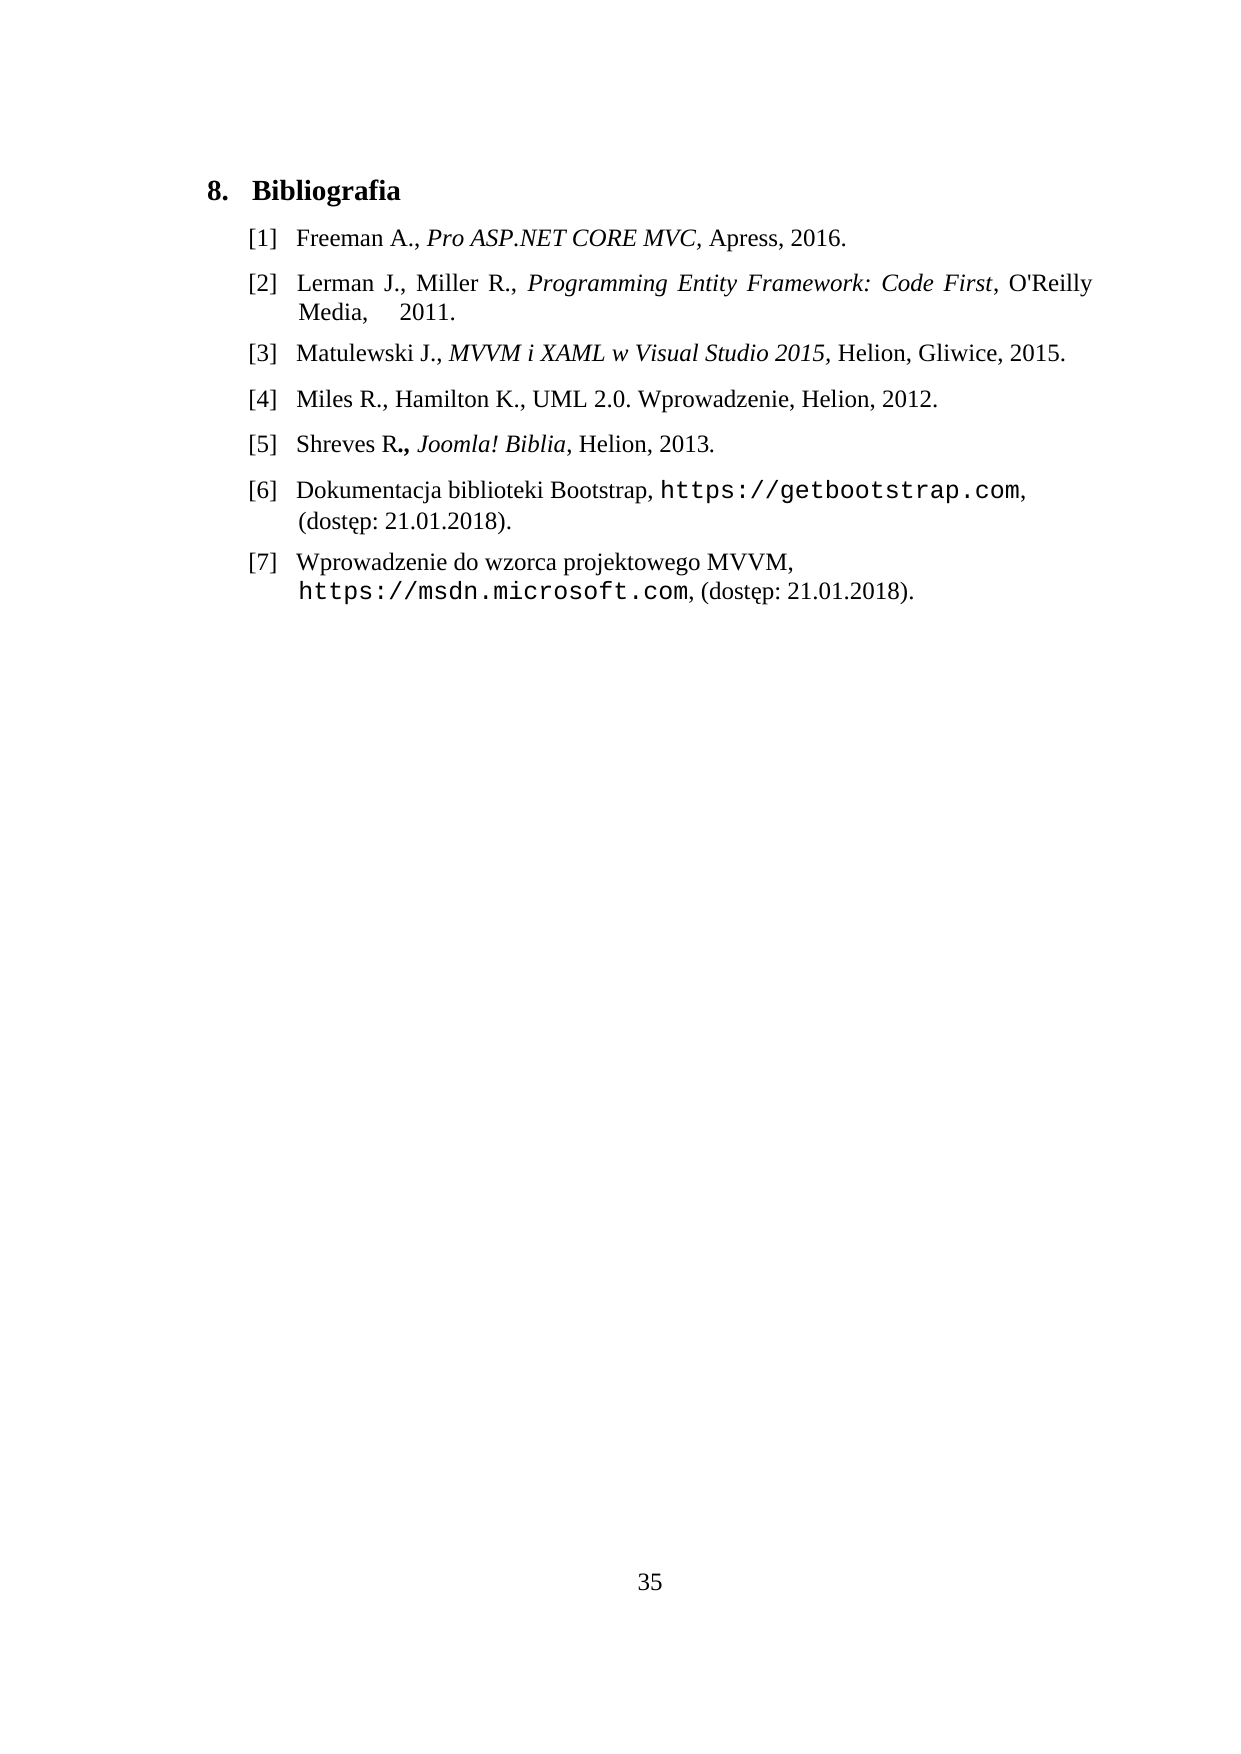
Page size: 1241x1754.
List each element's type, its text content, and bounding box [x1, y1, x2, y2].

text [7] Wprowadzenie do wzorca projektowego MVVM, ____https://msdn.microsoft.com, (dostęp: 21.01.2018). [248, 547, 1092, 607]
text [3] Matulewski J., MVVM i XAML w Visual Studio 2015, Helion, Gliwice, 2015. [248, 338, 1092, 367]
text [2] Lerman J., Miller R., Programming Entity Framework: Code First, O'Reilly ____Media, 2011. [248, 268, 1092, 326]
text [1] Freeman A., Pro ASP.NET CORE MVC, Apress, 2016. [248, 223, 1092, 252]
text [6] Dokumentacja biblioteki Bootstrap, https://getbootstrap.com, ____(dostęp: 21.01.2018). [248, 475, 1092, 535]
text [5] Shreves R., Joomla! Biblia, Helion, 2013. [248, 429, 1092, 458]
text [4] Miles R., Hamilton K., UML 2.0. Wprowadzenie, Helion, 2012. [248, 384, 1092, 413]
subtitle Bibliografia [207, 173, 1092, 206]
